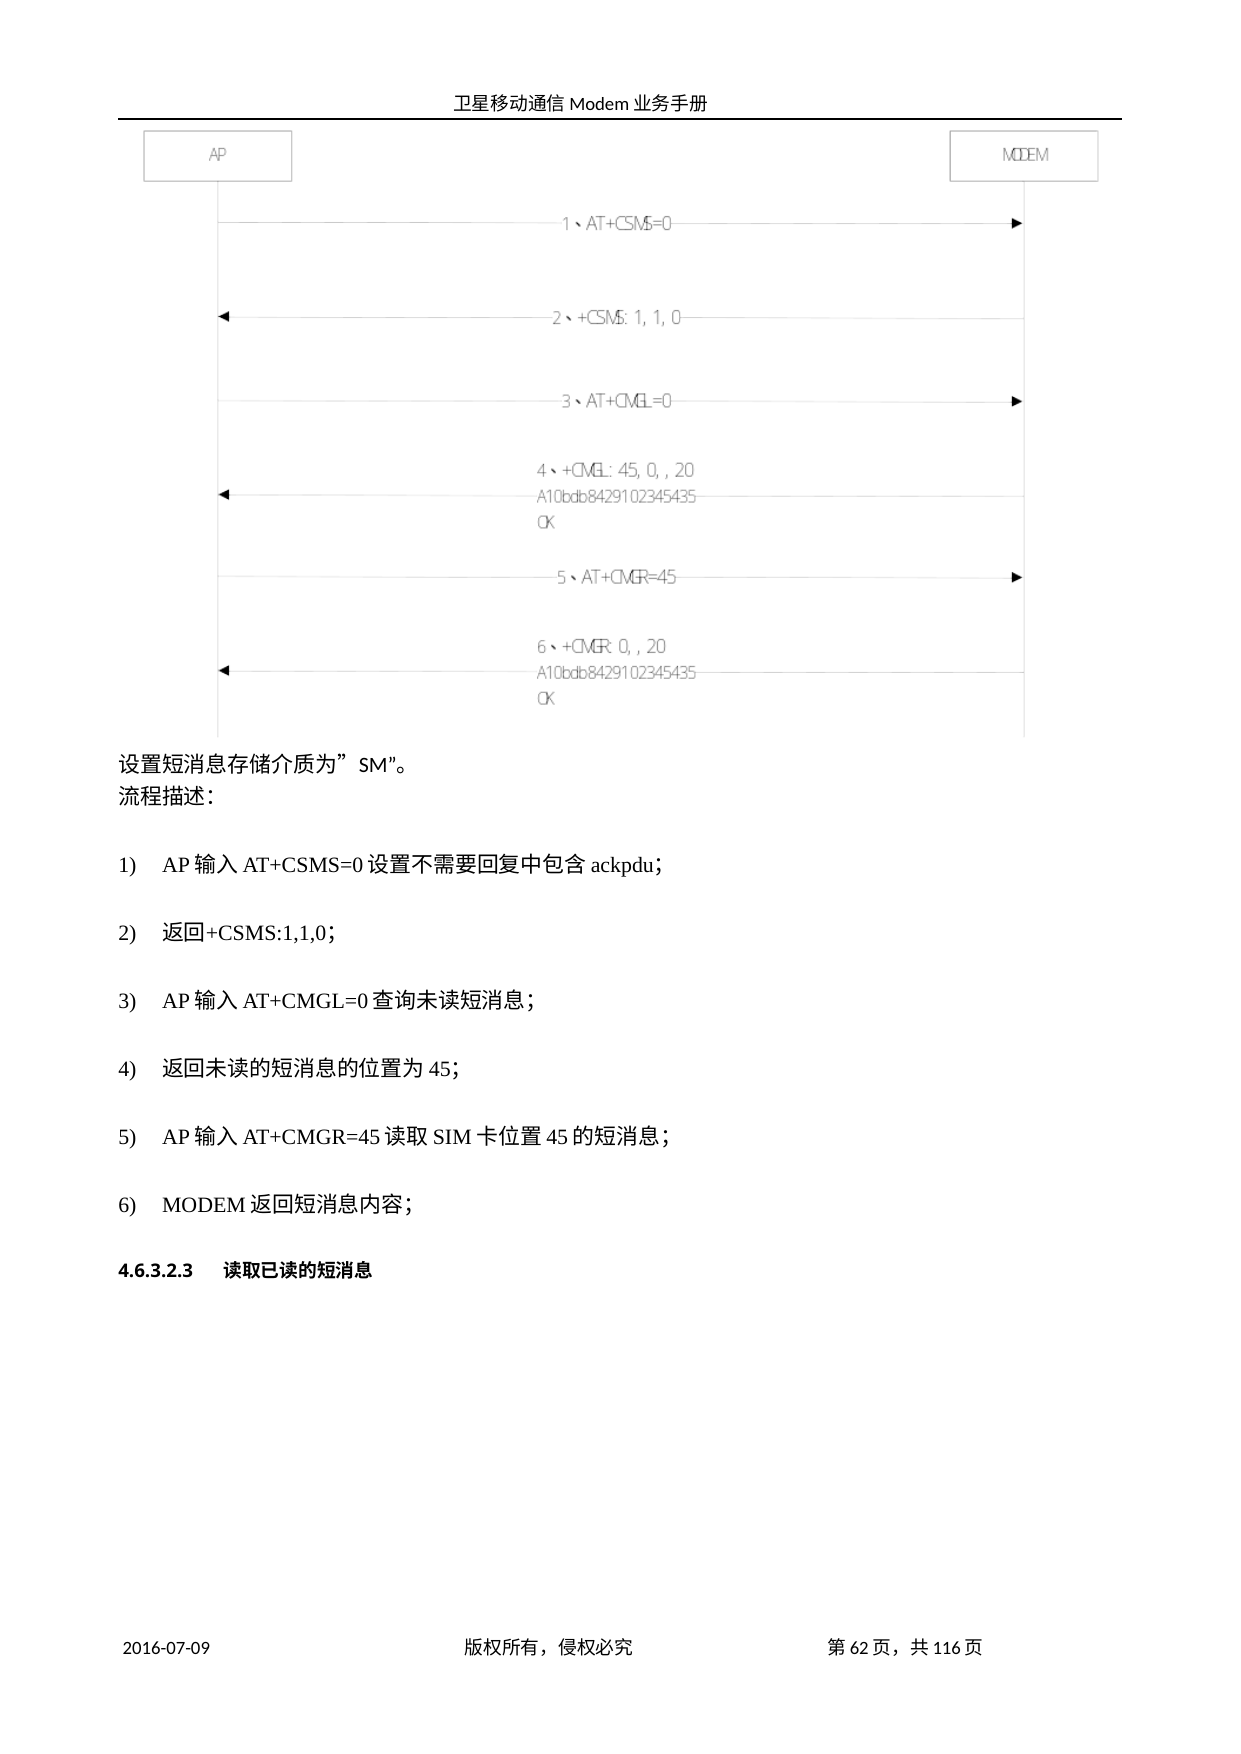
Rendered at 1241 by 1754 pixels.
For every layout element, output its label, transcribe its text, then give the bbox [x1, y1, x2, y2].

list 返回+CSMS:1,1,0； [118, 914, 1122, 947]
list AP输入AT+CSMS=0设置不需要回复中包含ackpdu； [118, 847, 1122, 879]
subtitle 读取已读的短消息 [118, 1253, 1122, 1286]
list MODEM返回短消息内容； [118, 1186, 1122, 1219]
text 流程描述： [118, 779, 1122, 811]
list AP输入AT+CMGR=45读取SIM卡位置45的短消息； [118, 1118, 1122, 1151]
text 设置短消息存储介质为”SM”。 [118, 746, 1122, 779]
list AP输入AT+CMGL=0查询未读短消息； [118, 982, 1122, 1015]
list 返回未读的短消息的位置为45； [118, 1050, 1122, 1083]
